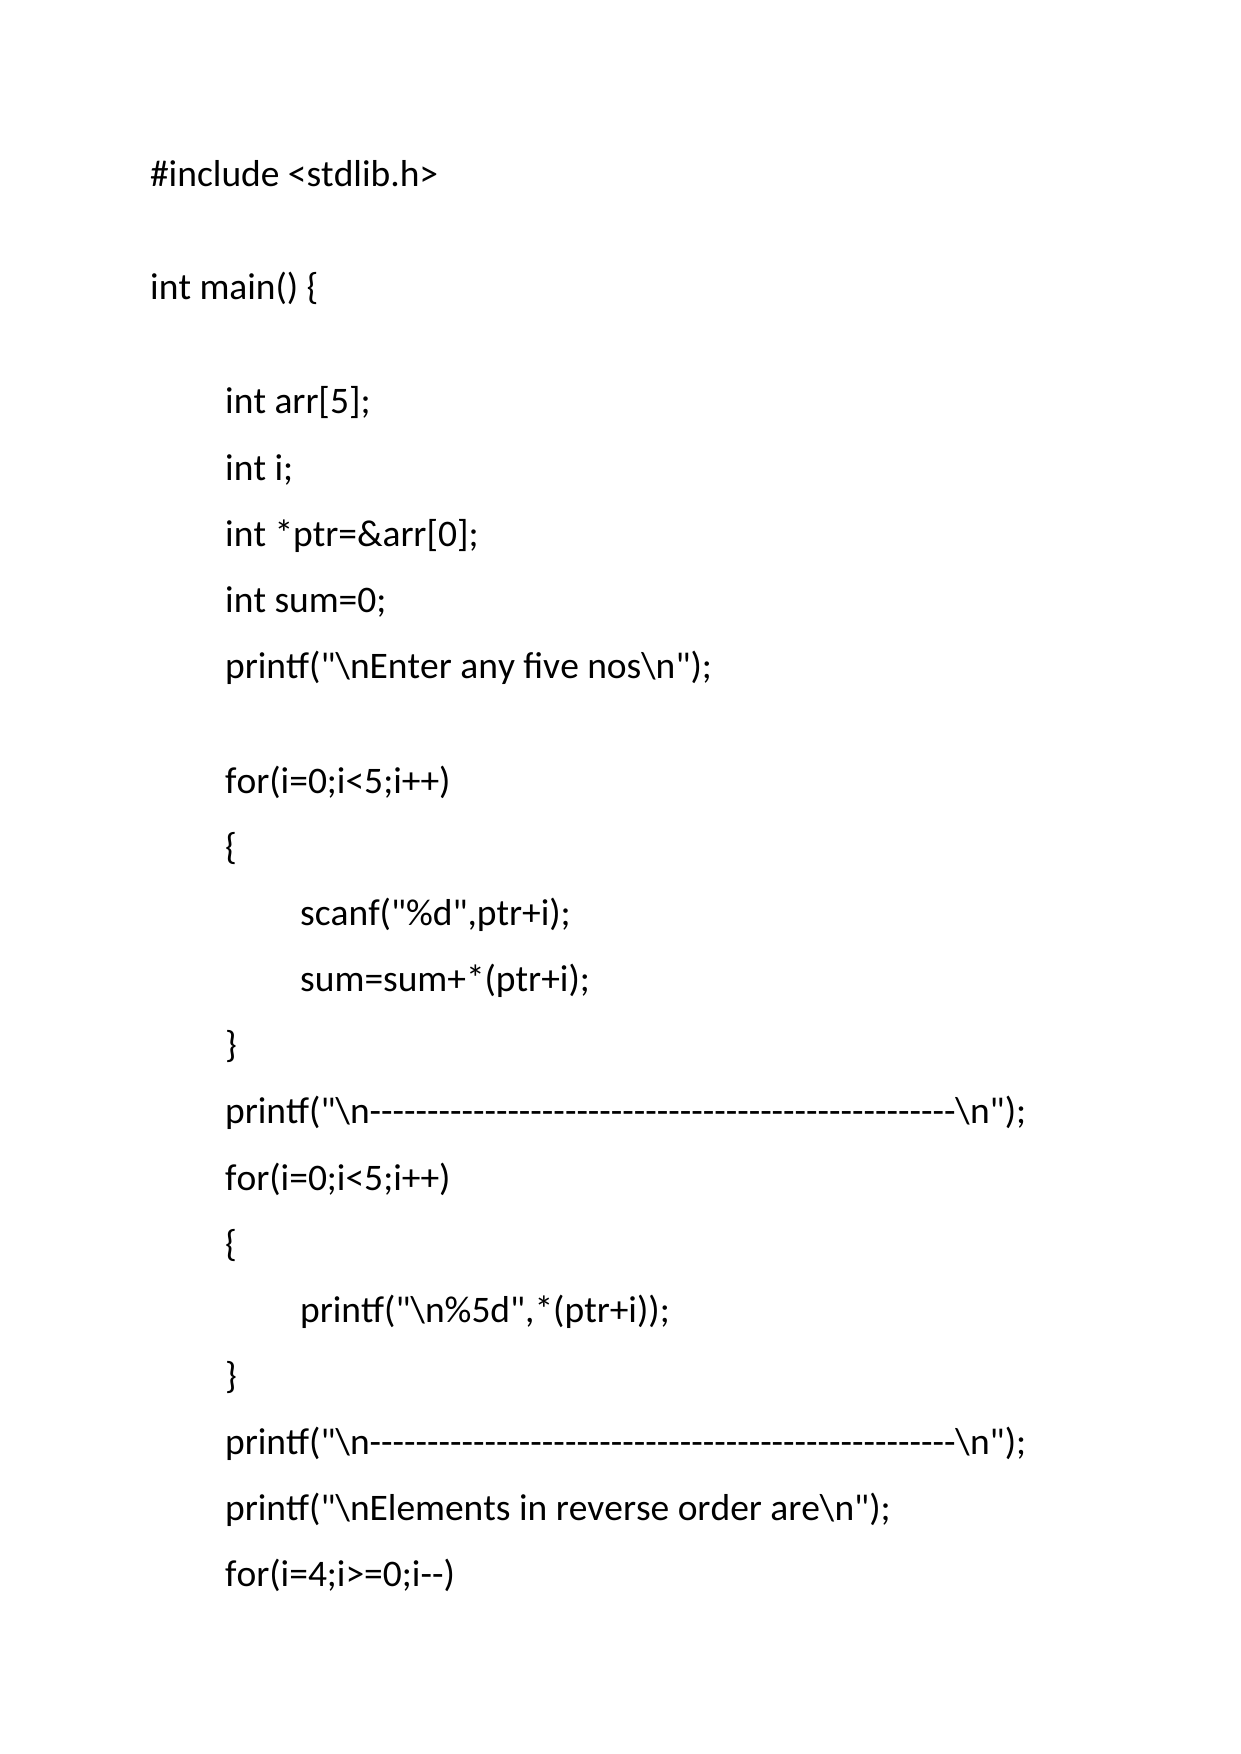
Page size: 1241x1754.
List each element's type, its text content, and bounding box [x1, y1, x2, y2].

text #include <stdlib.h> [150, 150, 1090, 196]
text sum=sum+*(ptr+i); [150, 955, 1090, 1001]
text { [150, 1219, 1090, 1265]
text int *ptr=&arr[0]; [150, 510, 1090, 556]
text for(i=0;i<5;i++) [150, 1153, 1090, 1199]
text { [150, 823, 1090, 868]
text printf("\n%5d",*(ptr+i)); [150, 1286, 1090, 1332]
text int sum=0; [150, 576, 1090, 622]
text for(i=4;i>=0;i--) [150, 1550, 1090, 1596]
text } [150, 1021, 1090, 1067]
text } [150, 1352, 1090, 1398]
text scanf("%d",ptr+i); [150, 889, 1090, 935]
text printf("\nEnter any five nos\n"); [150, 642, 1090, 688]
text printf("\nElements in reverse order are\n"); [150, 1484, 1090, 1530]
text int main() { [150, 263, 1090, 309]
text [150, 1418, 1090, 1464]
text int arr[5]; [150, 377, 1090, 423]
text printf("\n---------------------------------------------------\n"); [150, 1087, 1090, 1133]
text for(i=0;i<5;i++) [150, 757, 1090, 802]
text int i; [150, 444, 1090, 489]
